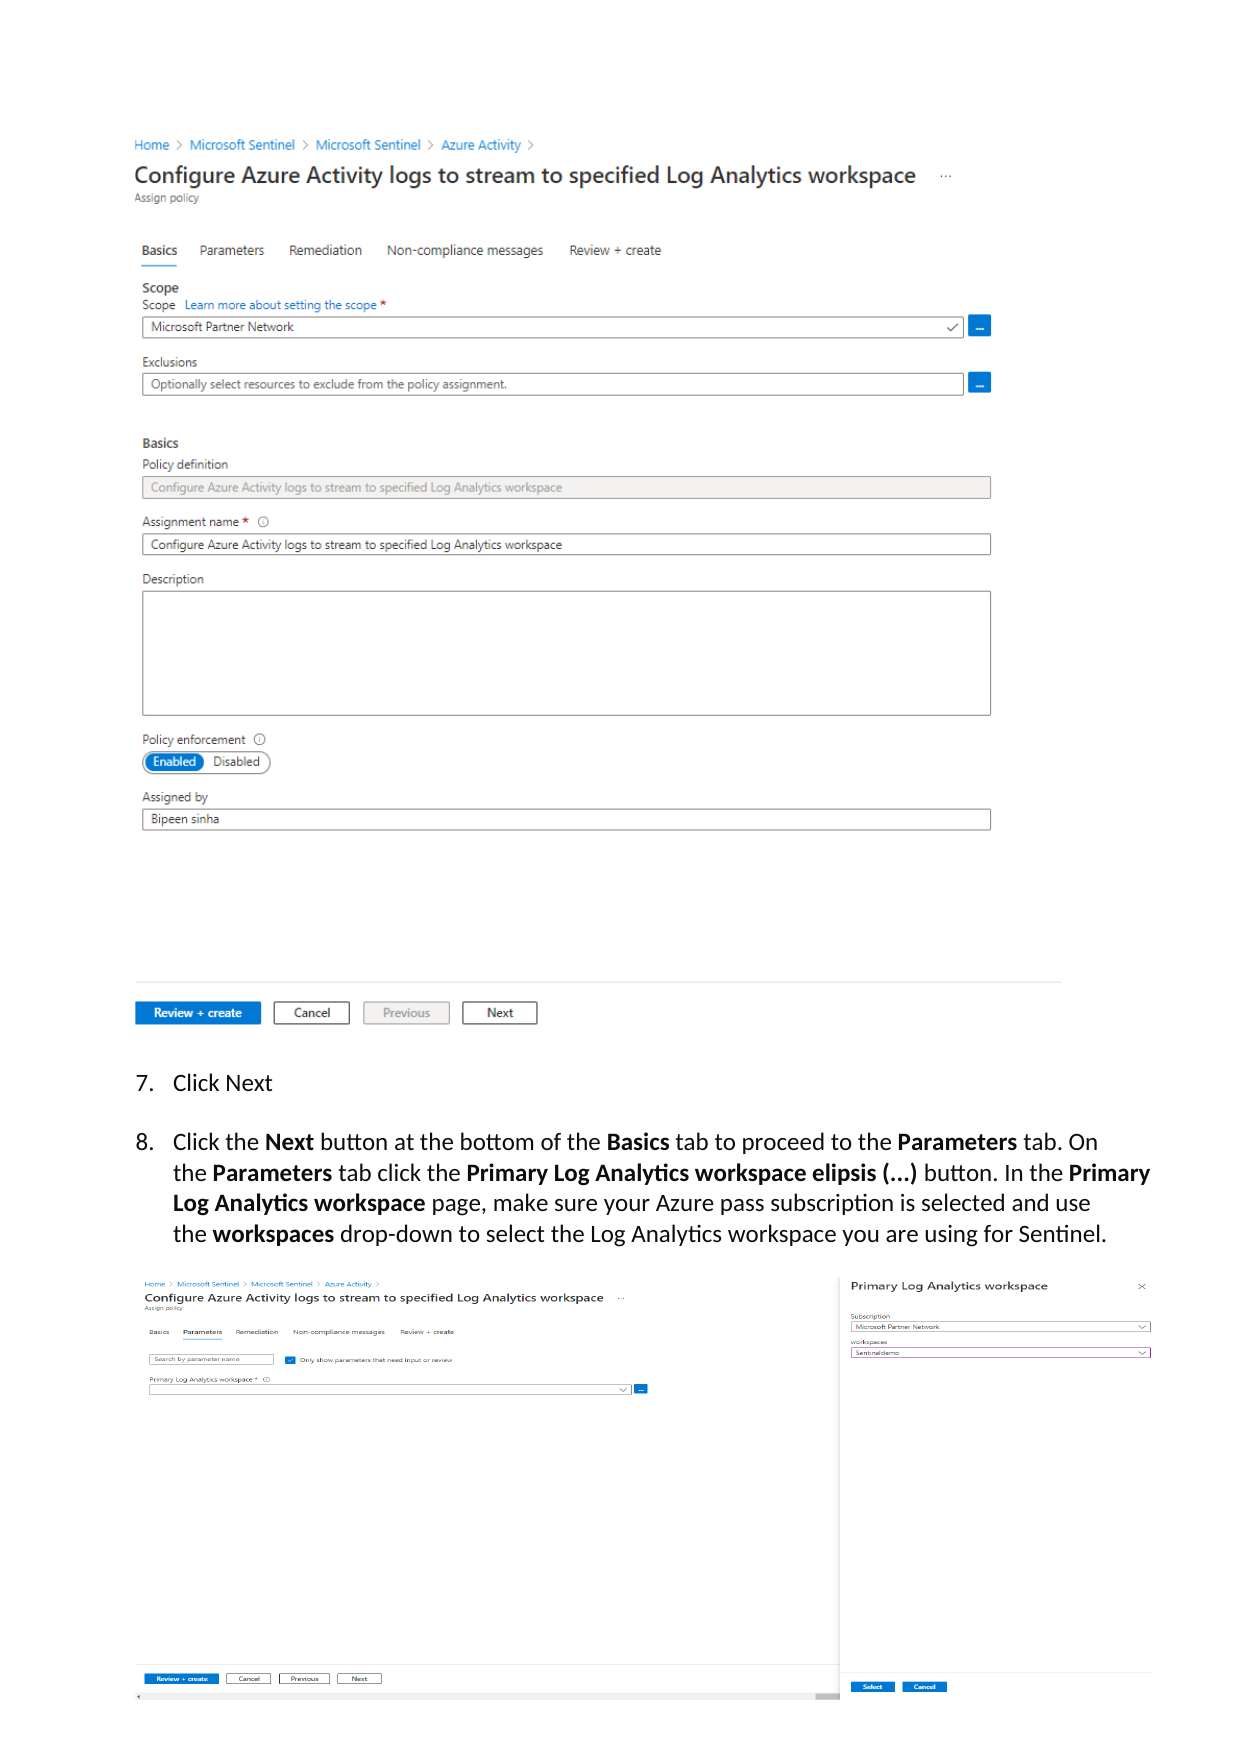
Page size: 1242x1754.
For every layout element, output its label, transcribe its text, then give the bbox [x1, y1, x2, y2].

list Click the Next button at the bottom of the Basics tab to proceed to the Parameters tab. On the Parameters tab click the Primary Log Analytics workspace elipsis (...) button. In the Primary Log Analytics workspace page, make sure your Azure pass subscription is selected and use the workspaces drop-down to select the Log Analytics workspace you are using for Sentinel. [135, 1126, 1152, 1248]
picture [135, 133, 1062, 1038]
list Click Next [135, 1067, 1152, 1097]
picture [135, 1277, 1153, 1700]
